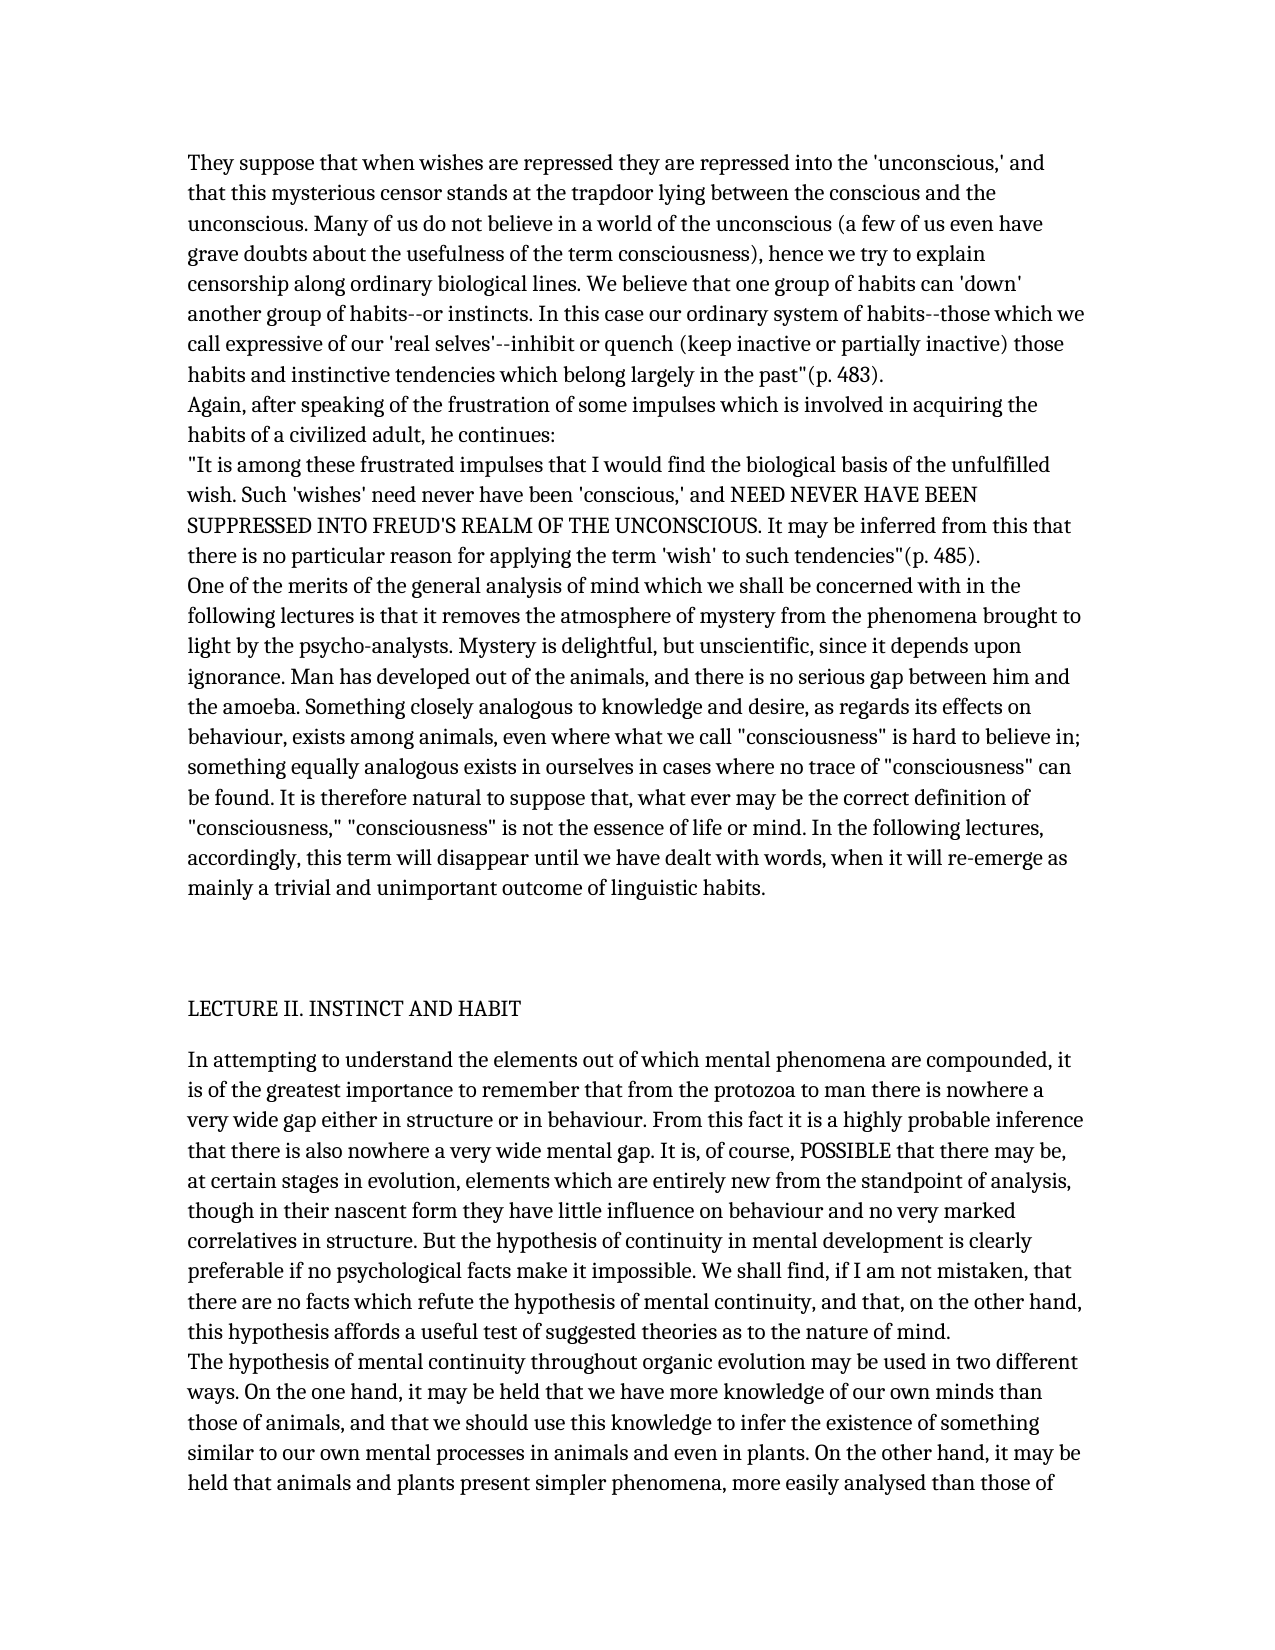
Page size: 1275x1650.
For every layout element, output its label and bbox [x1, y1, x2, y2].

text [187, 1047, 1087, 1496]
text [187, 150, 1087, 1022]
